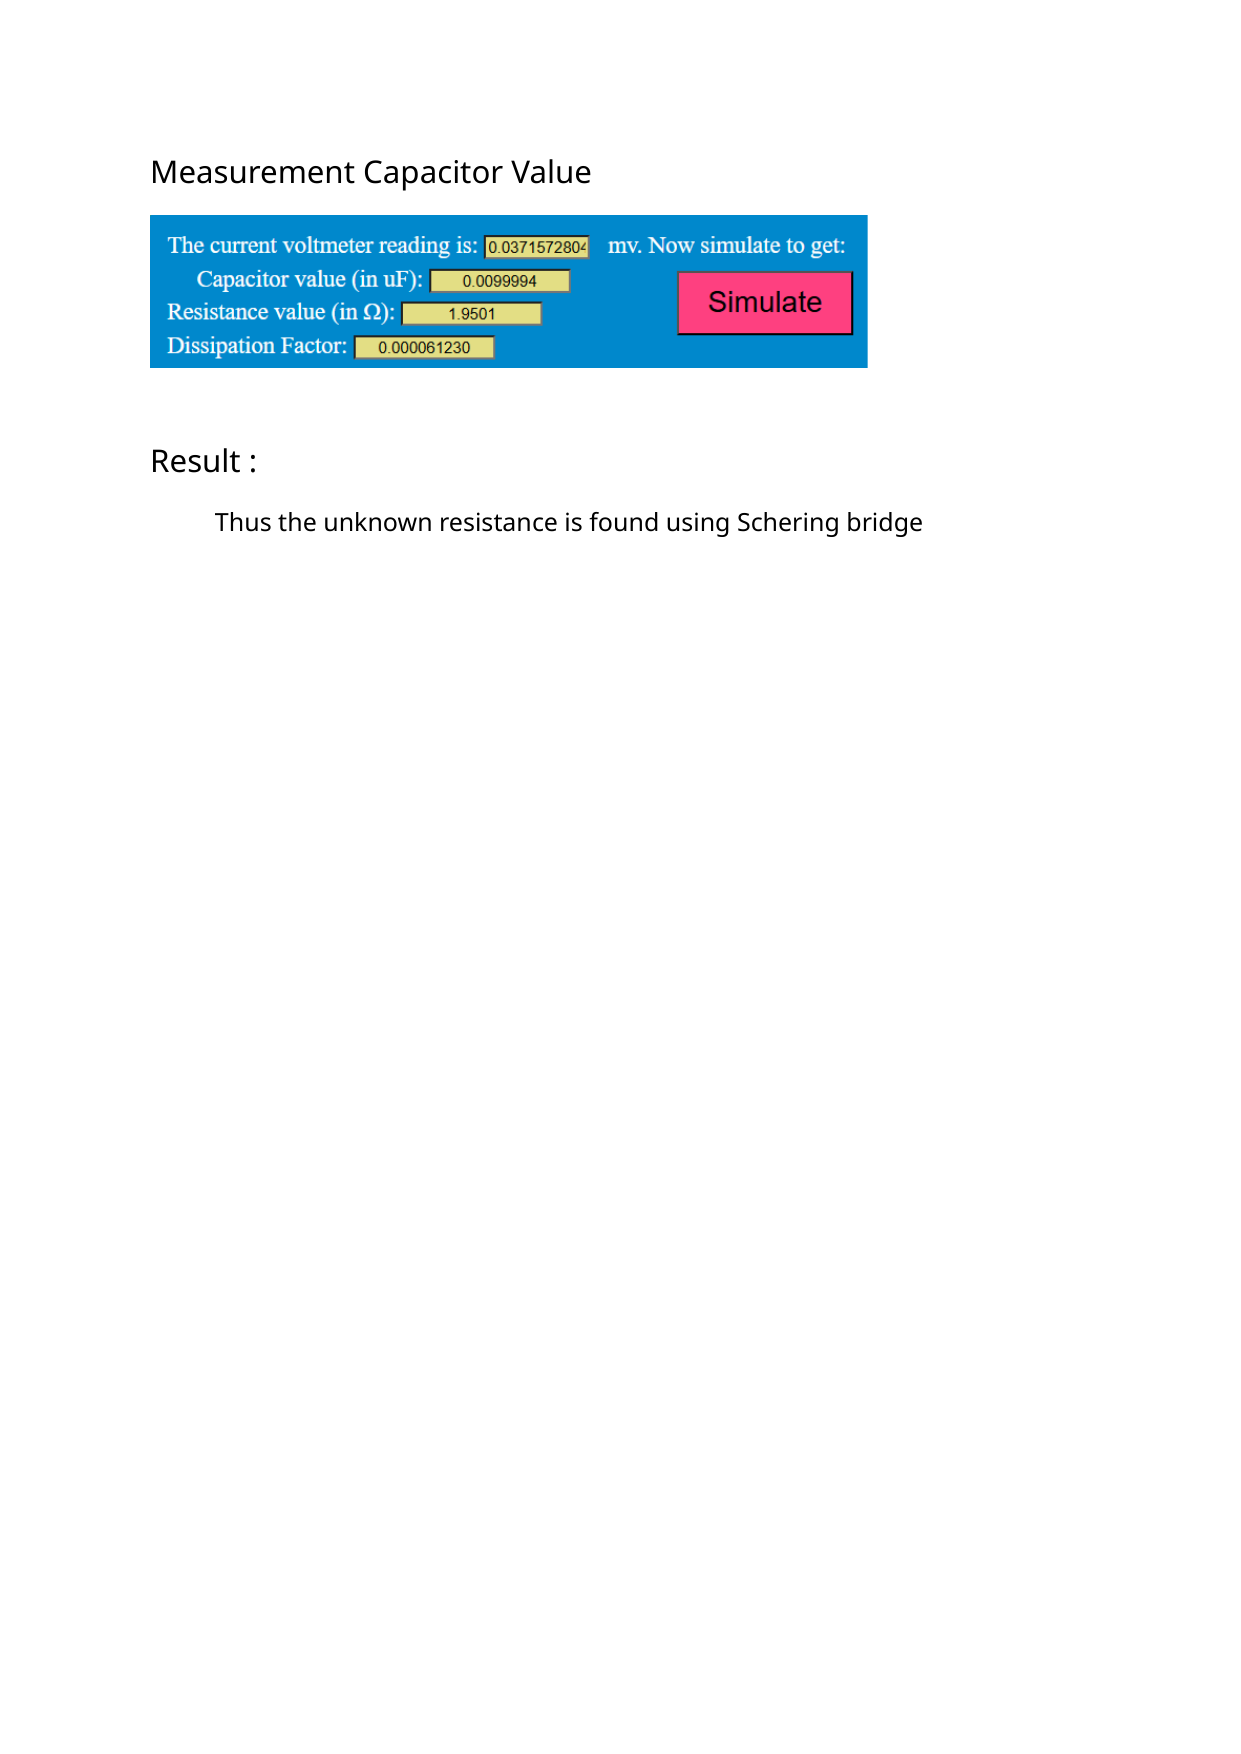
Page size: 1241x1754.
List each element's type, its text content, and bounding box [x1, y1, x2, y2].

picture [788, 239, 792, 252]
picture [396, 237, 424, 252]
picture [177, 338, 184, 353]
picture [277, 276, 289, 286]
picture [385, 242, 397, 252]
picture [296, 342, 314, 353]
picture [440, 242, 449, 258]
picture [245, 342, 250, 353]
picture [170, 304, 184, 319]
picture [430, 270, 570, 292]
picture [402, 302, 542, 325]
picture [283, 338, 287, 353]
picture [765, 239, 769, 252]
picture [217, 342, 238, 358]
picture [350, 240, 354, 252]
picture [304, 308, 314, 319]
picture [621, 242, 625, 252]
picture [180, 237, 204, 252]
picture [195, 308, 202, 319]
picture [628, 242, 634, 252]
text Result : [150, 439, 1090, 481]
picture [202, 342, 208, 353]
picture [347, 308, 357, 319]
picture [336, 278, 343, 286]
picture [184, 310, 192, 319]
picture [221, 242, 236, 252]
picture [316, 311, 322, 319]
picture [242, 308, 255, 319]
picture [238, 242, 258, 252]
picture [221, 307, 240, 319]
picture [386, 271, 401, 286]
text Thus the unknown resistance is found using Schering bridge [150, 504, 1090, 538]
picture [264, 274, 268, 286]
picture [303, 276, 316, 286]
picture [252, 342, 274, 353]
picture [257, 276, 261, 286]
picture [793, 243, 798, 252]
picture [823, 239, 839, 252]
picture [754, 242, 762, 252]
picture [367, 242, 373, 252]
picture [332, 242, 338, 252]
picture [287, 308, 296, 319]
picture [812, 242, 821, 257]
text Measurement Capacitor Value [150, 150, 1090, 193]
picture [315, 241, 331, 252]
picture [269, 276, 277, 286]
picture [428, 242, 437, 252]
picture [717, 242, 733, 252]
picture [797, 242, 804, 252]
picture [367, 276, 377, 286]
picture [211, 310, 218, 318]
picture [770, 242, 780, 252]
picture [205, 308, 213, 319]
picture [298, 279, 304, 286]
picture [354, 336, 495, 359]
picture [211, 245, 218, 252]
picture [736, 242, 745, 252]
picture [322, 342, 341, 353]
picture [609, 242, 619, 252]
picture [284, 242, 291, 252]
picture [412, 274, 416, 289]
picture [384, 308, 388, 322]
picture [236, 276, 253, 286]
picture [260, 239, 276, 252]
picture [353, 275, 357, 290]
picture [667, 242, 676, 252]
picture [318, 270, 322, 286]
picture [339, 244, 346, 252]
picture [325, 276, 334, 286]
picture [275, 308, 283, 319]
picture [701, 242, 714, 252]
picture [464, 242, 471, 252]
picture [302, 237, 311, 252]
picture [678, 272, 852, 334]
picture [198, 272, 205, 286]
picture [365, 304, 371, 319]
picture [679, 242, 692, 252]
picture [214, 276, 234, 291]
picture [356, 243, 363, 252]
picture [485, 236, 589, 259]
picture [259, 310, 267, 319]
picture [650, 238, 664, 252]
picture [374, 304, 380, 319]
